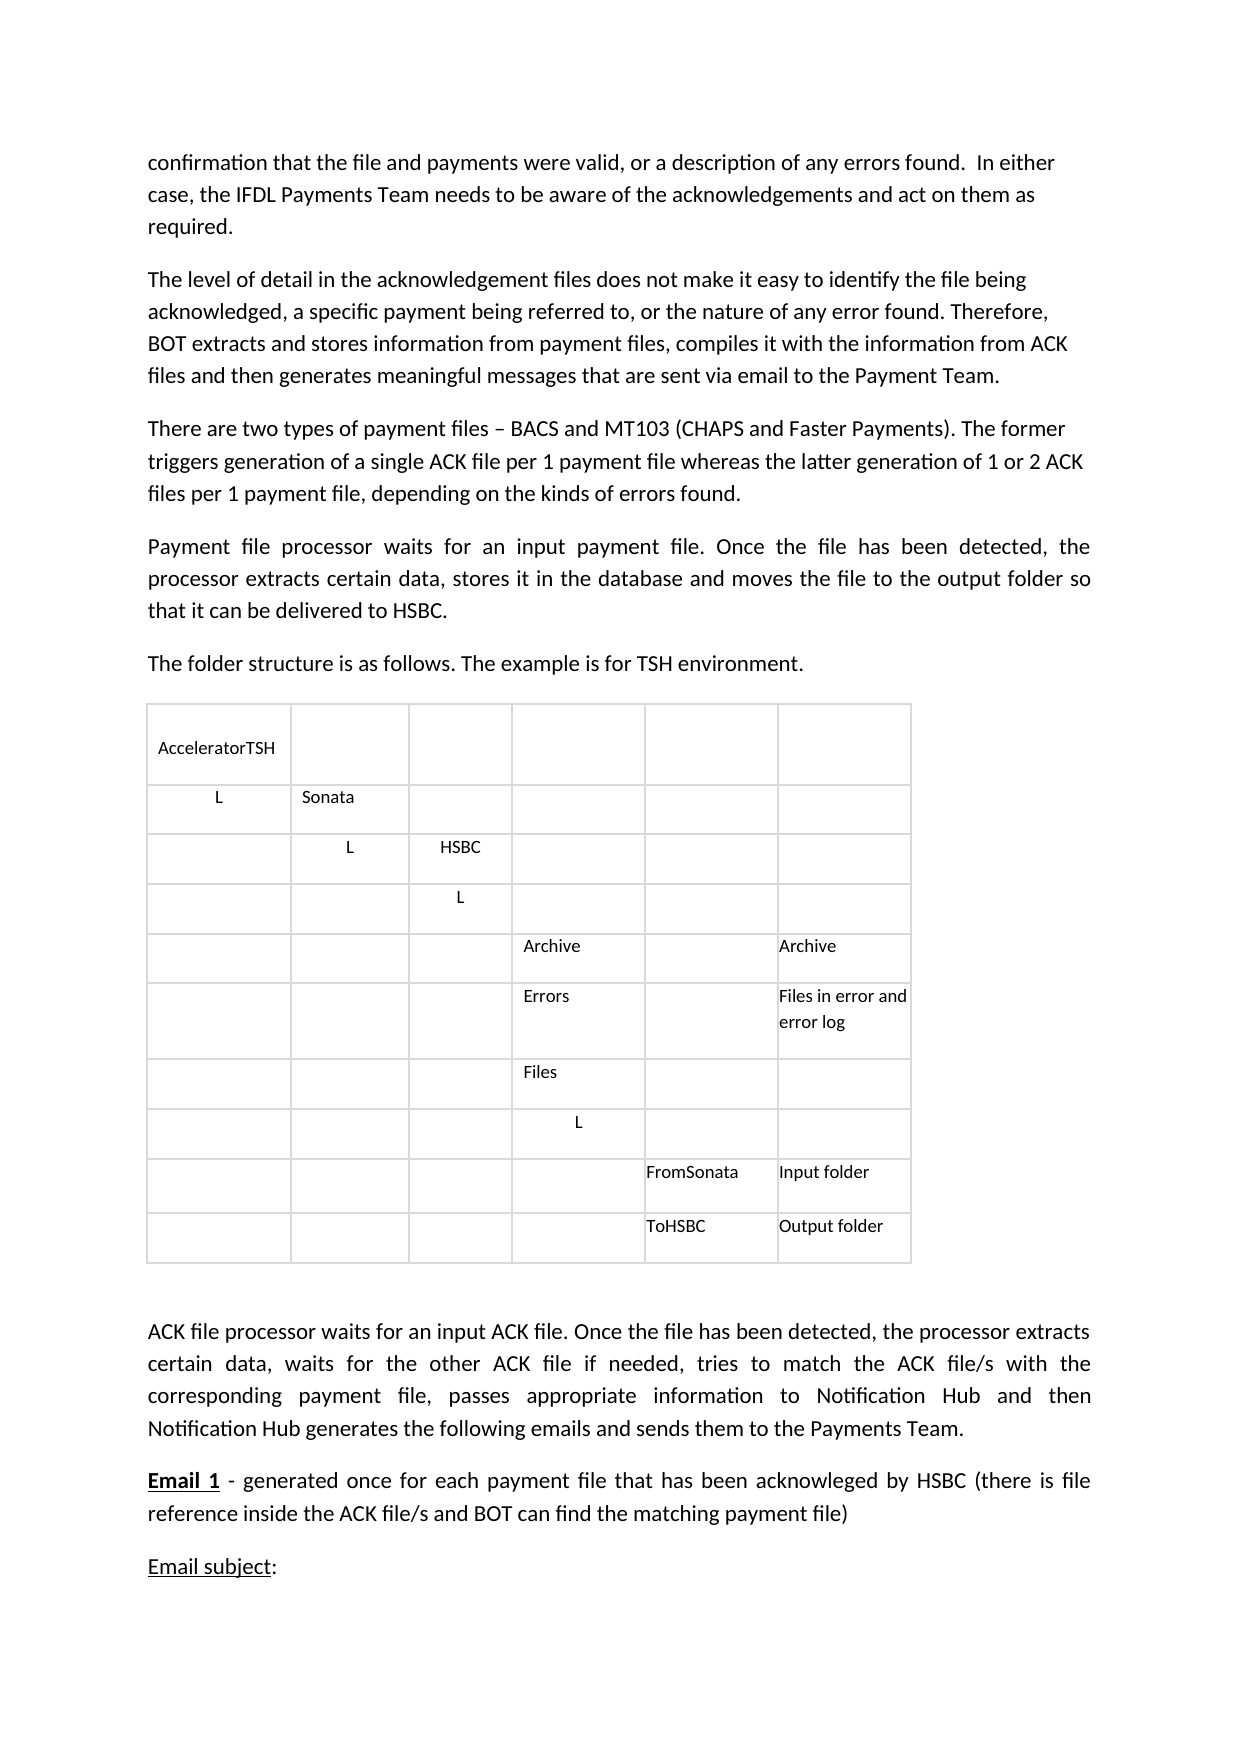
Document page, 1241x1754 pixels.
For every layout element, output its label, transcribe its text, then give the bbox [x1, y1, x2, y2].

table_cell [779, 1110, 910, 1158]
table_cell L [148, 786, 290, 833]
table_cell [148, 1160, 290, 1212]
table_cell Files in error and error log [779, 984, 910, 1058]
table_cell [513, 835, 644, 883]
table_cell [410, 1160, 511, 1212]
table_header [292, 705, 408, 783]
text ACK file processor waits for an input ACK file. Once the file has been detected, the processor extracts certain data, waits for the other ACK file if needed, tries to match the ACK file/s with the corresponding payment file, passes appropriate information to Notification Hub and then Notification Hub generates the following emails and sends them to the Payments Team. [148, 1317, 1093, 1442]
table_cell Files [513, 1060, 644, 1108]
table_cell [646, 935, 777, 982]
table_cell [292, 1110, 408, 1158]
text Email subject: [148, 1552, 1093, 1580]
table_cell HSBC [410, 835, 511, 883]
table_cell FromSonata [646, 1160, 777, 1212]
table_cell [148, 835, 290, 883]
table_cell [410, 786, 511, 833]
table_cell [148, 984, 290, 1058]
table_header AcceleratorTSH [148, 705, 290, 783]
table_cell [292, 1214, 408, 1262]
table_cell Output folder [779, 1214, 910, 1262]
table_cell [410, 1110, 511, 1158]
table_cell [410, 984, 511, 1058]
table_cell ToHSBC [646, 1214, 777, 1262]
table_cell Sonata [292, 786, 408, 833]
table_cell [646, 835, 777, 883]
table_cell [779, 835, 910, 883]
table_header [646, 705, 777, 783]
table_cell [513, 885, 644, 933]
table_cell [292, 885, 408, 933]
table_cell L [513, 1110, 644, 1158]
table_cell Input folder [779, 1160, 910, 1212]
table_cell [646, 984, 777, 1058]
table_cell L [292, 835, 408, 883]
table_cell [292, 935, 408, 982]
table_cell L [410, 885, 511, 933]
table_cell [292, 1160, 408, 1212]
text Email 1 - generated once for each payment file that has been acknowleged by HSBC (there is file reference inside the ACK file/s and BOT can find the matching payment file) [148, 1467, 1093, 1527]
table_cell Archive [513, 935, 644, 982]
table_cell [148, 935, 290, 982]
table_cell Errors [513, 984, 644, 1058]
table_cell [148, 1110, 290, 1158]
table_header [410, 705, 511, 783]
table_cell [646, 1110, 777, 1158]
table_cell [646, 885, 777, 933]
table_header [779, 705, 910, 783]
table_cell [779, 1060, 910, 1108]
table_header [513, 705, 644, 783]
table_cell Archive [779, 935, 910, 982]
table_cell [646, 1060, 777, 1108]
table_cell [292, 1060, 408, 1108]
table_cell [779, 885, 910, 933]
table_cell [779, 786, 910, 833]
table_cell [513, 786, 644, 833]
table_cell [513, 1160, 644, 1212]
table_cell [646, 786, 777, 833]
table_cell [148, 1060, 290, 1108]
text The level of detail in the acknowledgement files does not make it easy to identify the file being acknowledged, a specific payment being referred to, or the nature of any error found. Therefore, BOT extracts and stores information from payment files, compiles it with the information from ACK files and then generates meaningful messages that are sent via email to the Payment Team. [148, 265, 1093, 389]
table_cell [513, 1214, 644, 1262]
text There are two types of payment files – BACS and MT103 (CHAPS and Faster Payments). The former triggers generation of a single ACK file per 1 payment file whereas the latter generation of 1 or 2 ACK files per 1 payment file, depending on the kinds of errors found. [148, 414, 1093, 507]
text The folder structure is as follows. The example is for TSH environment. [148, 649, 1093, 677]
table_cell [148, 885, 290, 933]
table_cell [148, 1214, 290, 1262]
text Payment file processor waits for an input payment file. Once the file has been detected, the processor extracts certain data, stores it in the database and moves the file to the output folder so that it can be delivered to HSBC. [148, 532, 1093, 624]
table_cell [292, 984, 408, 1058]
table_cell [410, 1060, 511, 1108]
table_cell [410, 935, 511, 982]
table_cell [410, 1214, 511, 1262]
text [148, 148, 1093, 240]
